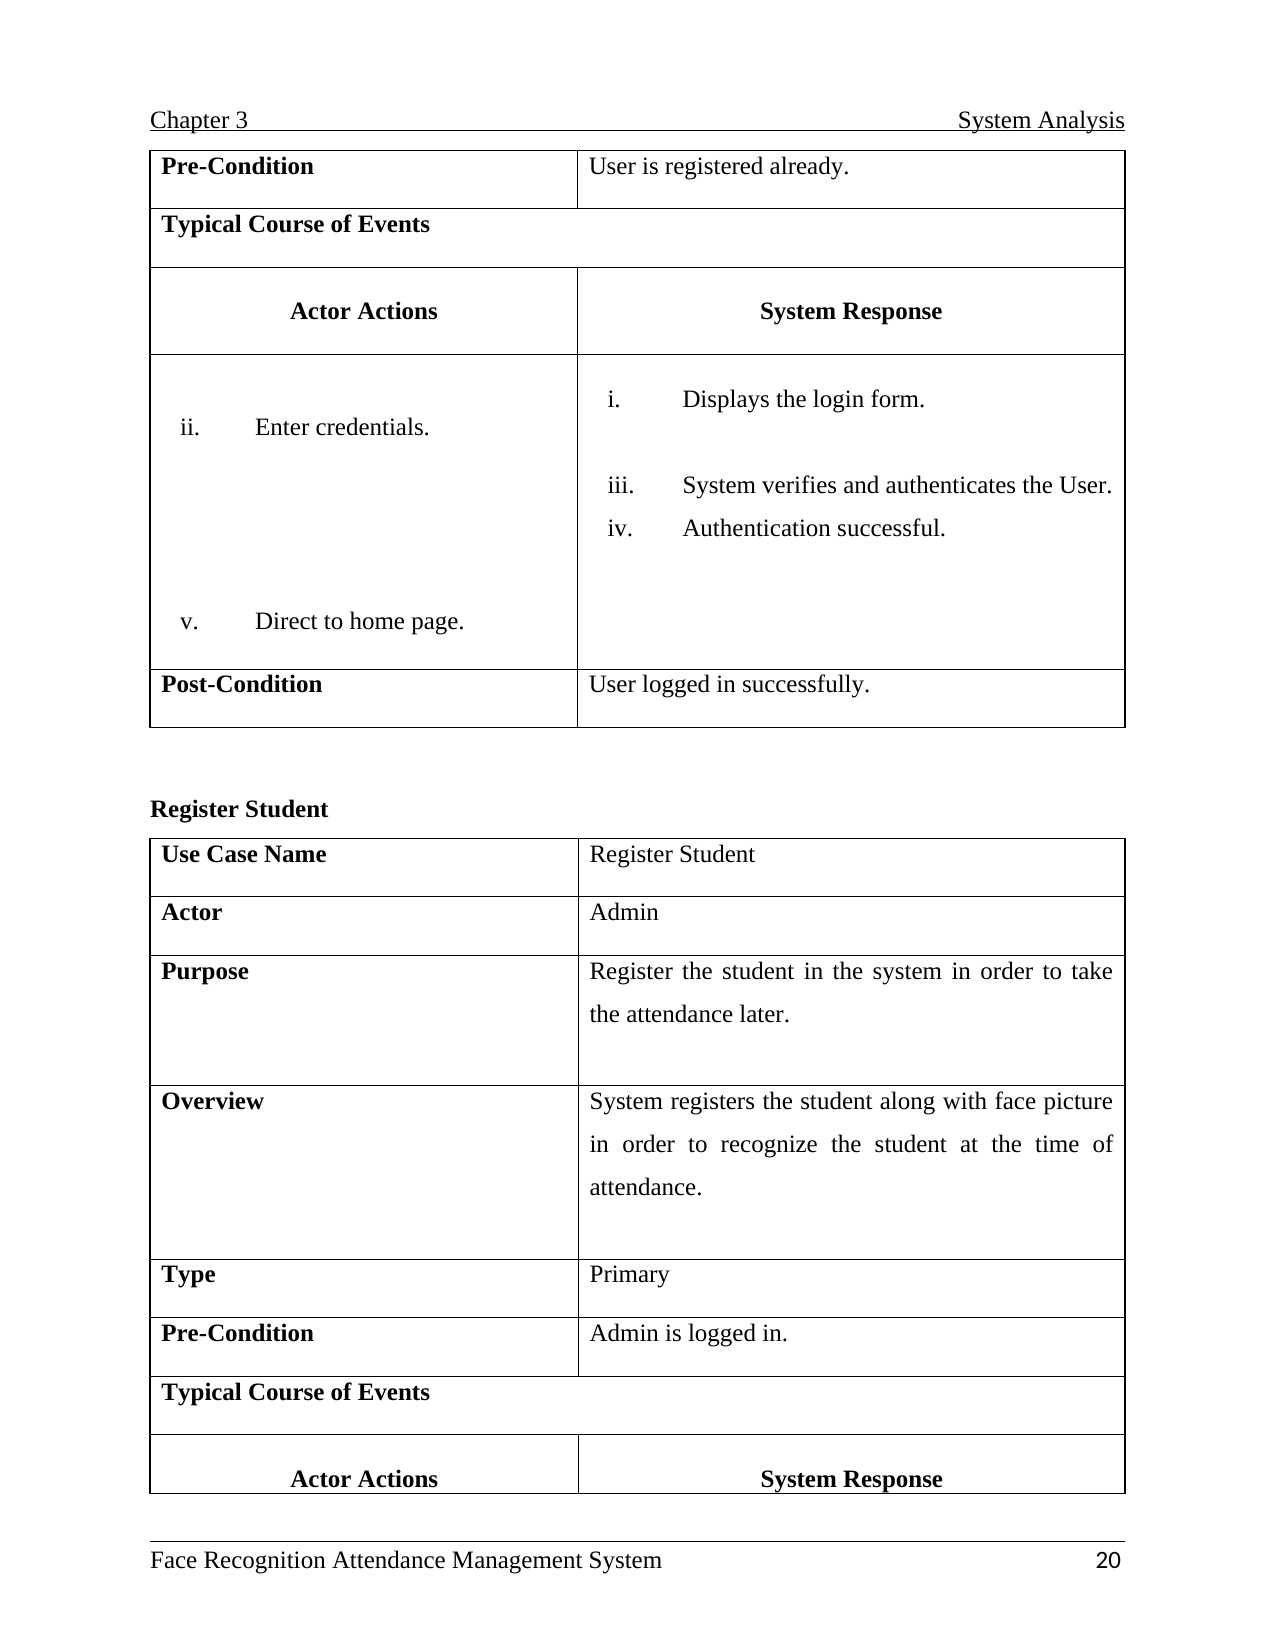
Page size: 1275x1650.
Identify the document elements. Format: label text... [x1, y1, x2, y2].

table_cell Typical Course of Events [151, 209, 577, 267]
table_cell Admin is logged in. [579, 1318, 1124, 1376]
table_cell Purpose [151, 956, 578, 1085]
table_header Use Case Name [151, 839, 578, 896]
table_cell Overview [151, 1086, 578, 1258]
table_cell Pre-Condition [151, 151, 577, 208]
table_header Register Student [579, 839, 1124, 896]
table_cell Admin [579, 897, 1124, 955]
table_cell Actor [151, 897, 578, 955]
table_cell System Response [578, 268, 1124, 354]
table_cell Enter credentials. Direct to home page. [151, 355, 577, 668]
table_cell Pre-Condition [151, 1318, 578, 1376]
table_cell System Response [579, 1435, 1124, 1493]
table_cell Register the student in the system in order to take the attendance later. [579, 956, 1124, 1085]
table_cell System registers the student along with face picture in order to recognize the student at the time of attendance. [579, 1086, 1124, 1258]
subtitle Register Student [150, 794, 1125, 823]
table_cell Primary [579, 1260, 1124, 1317]
table_cell [577, 209, 1124, 267]
table_cell Type [151, 1260, 578, 1317]
table_cell [578, 1377, 1124, 1434]
table_cell User is registered already. [578, 151, 1124, 208]
table_cell Actor Actions [151, 268, 577, 354]
table_cell Displays the login form. System verifies and authenticates the User. Authentication successful. [578, 355, 1124, 668]
table_cell Post-Condition [151, 670, 577, 727]
table_cell Actor Actions [151, 1435, 578, 1493]
table_cell Typical Course of Events [151, 1377, 578, 1434]
table_cell User logged in successfully. [578, 670, 1124, 727]
